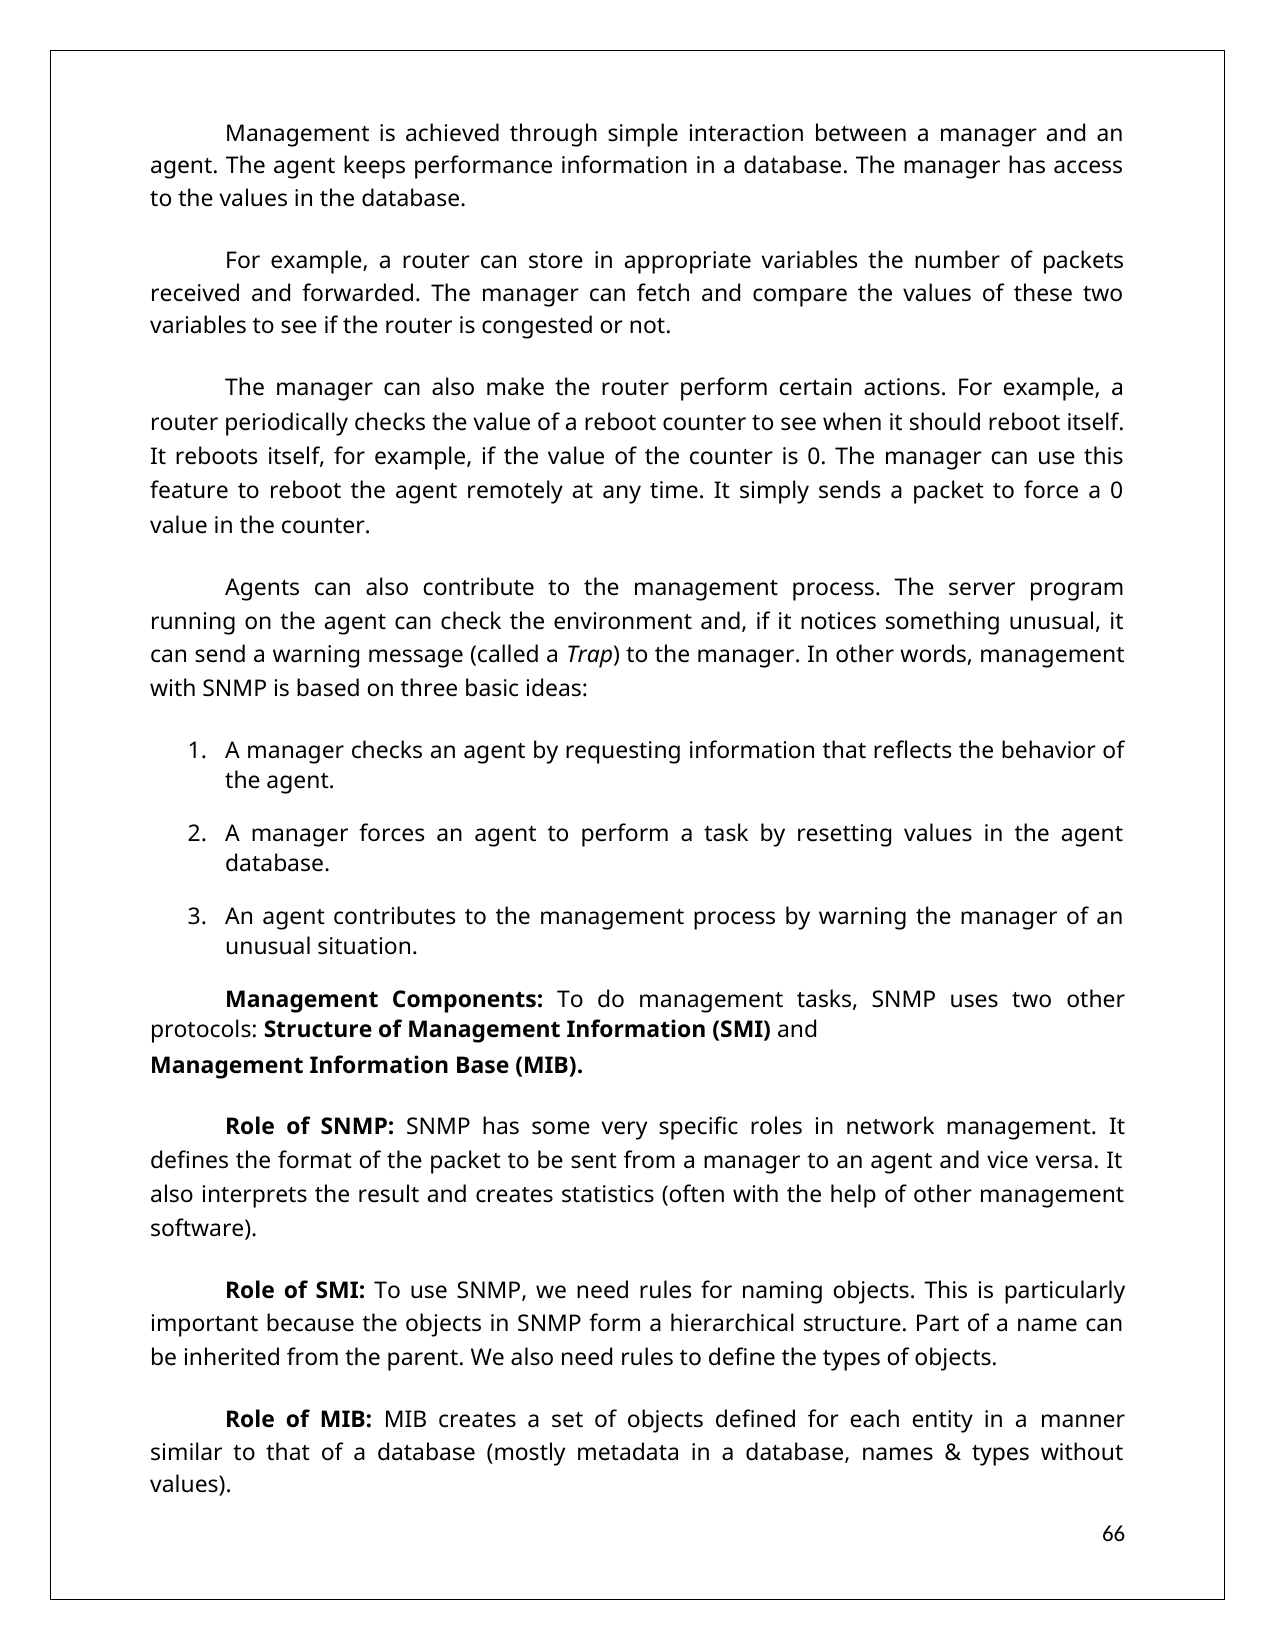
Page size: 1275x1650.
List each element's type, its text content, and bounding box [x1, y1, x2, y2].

text Management is achieved through simple interaction between a manager and an agent. The agent keeps performance information in a database. The manager has access to the values in the database. [150, 117, 1125, 213]
text Management Components: To do management tasks, SNMP uses two other protocols: Structure of Management Information (SMI) and [150, 984, 1125, 1044]
list A manager forces an agent to perform a task by resetting values in the agent database. [187, 817, 1125, 878]
text Agents can also contribute to the management process. The server program running on the agent can check the environment and, if it notices something unusual, it can send a warning message (called a Trap) to the manager. In other words, management with SNMP is based on three basic ideas: [150, 571, 1125, 703]
list An agent contributes to the management process by warning the manager of an unusual situation. [187, 900, 1125, 961]
text The manager can also make the router perform certain actions. For example, a router periodically checks the value of a reboot counter to see when it should reboot itself. It reboots itself, for example, if the value of the counter is 0. The manager can use this feature to reboot the agent remotely at any time. It simply sends a packet to force a 0 value in the counter. [150, 371, 1125, 540]
text Management Information Base (MIB). [150, 1049, 1125, 1080]
text Role of MIB: MIB creates a set of objects defined for each entity in a manner similar to that of a database (mostly metadata in a database, names & types without values). [150, 1403, 1125, 1499]
text Role of SMI: To use SNMP, we need rules for naming objects. This is particularly important because the objects in SNMP form a hierarchical structure. Part of a name can be inherited from the parent. We also need rules to define the types of objects. [150, 1274, 1125, 1372]
list A manager checks an agent by requesting information that reflects the behavior of the agent. [187, 734, 1125, 795]
text For example, a router can store in appropriate variables the number of packets received and forwarded. The manager can fetch and compare the values of these two variables to see if the router is congested or not. [150, 244, 1125, 340]
text Role of SNMP: SNMP has some very specific roles in network management. It defines the format of the packet to be sent from a manager to an agent and vice versa. It also interprets the result and creates statistics (often with the help of other management software). [150, 1110, 1125, 1243]
